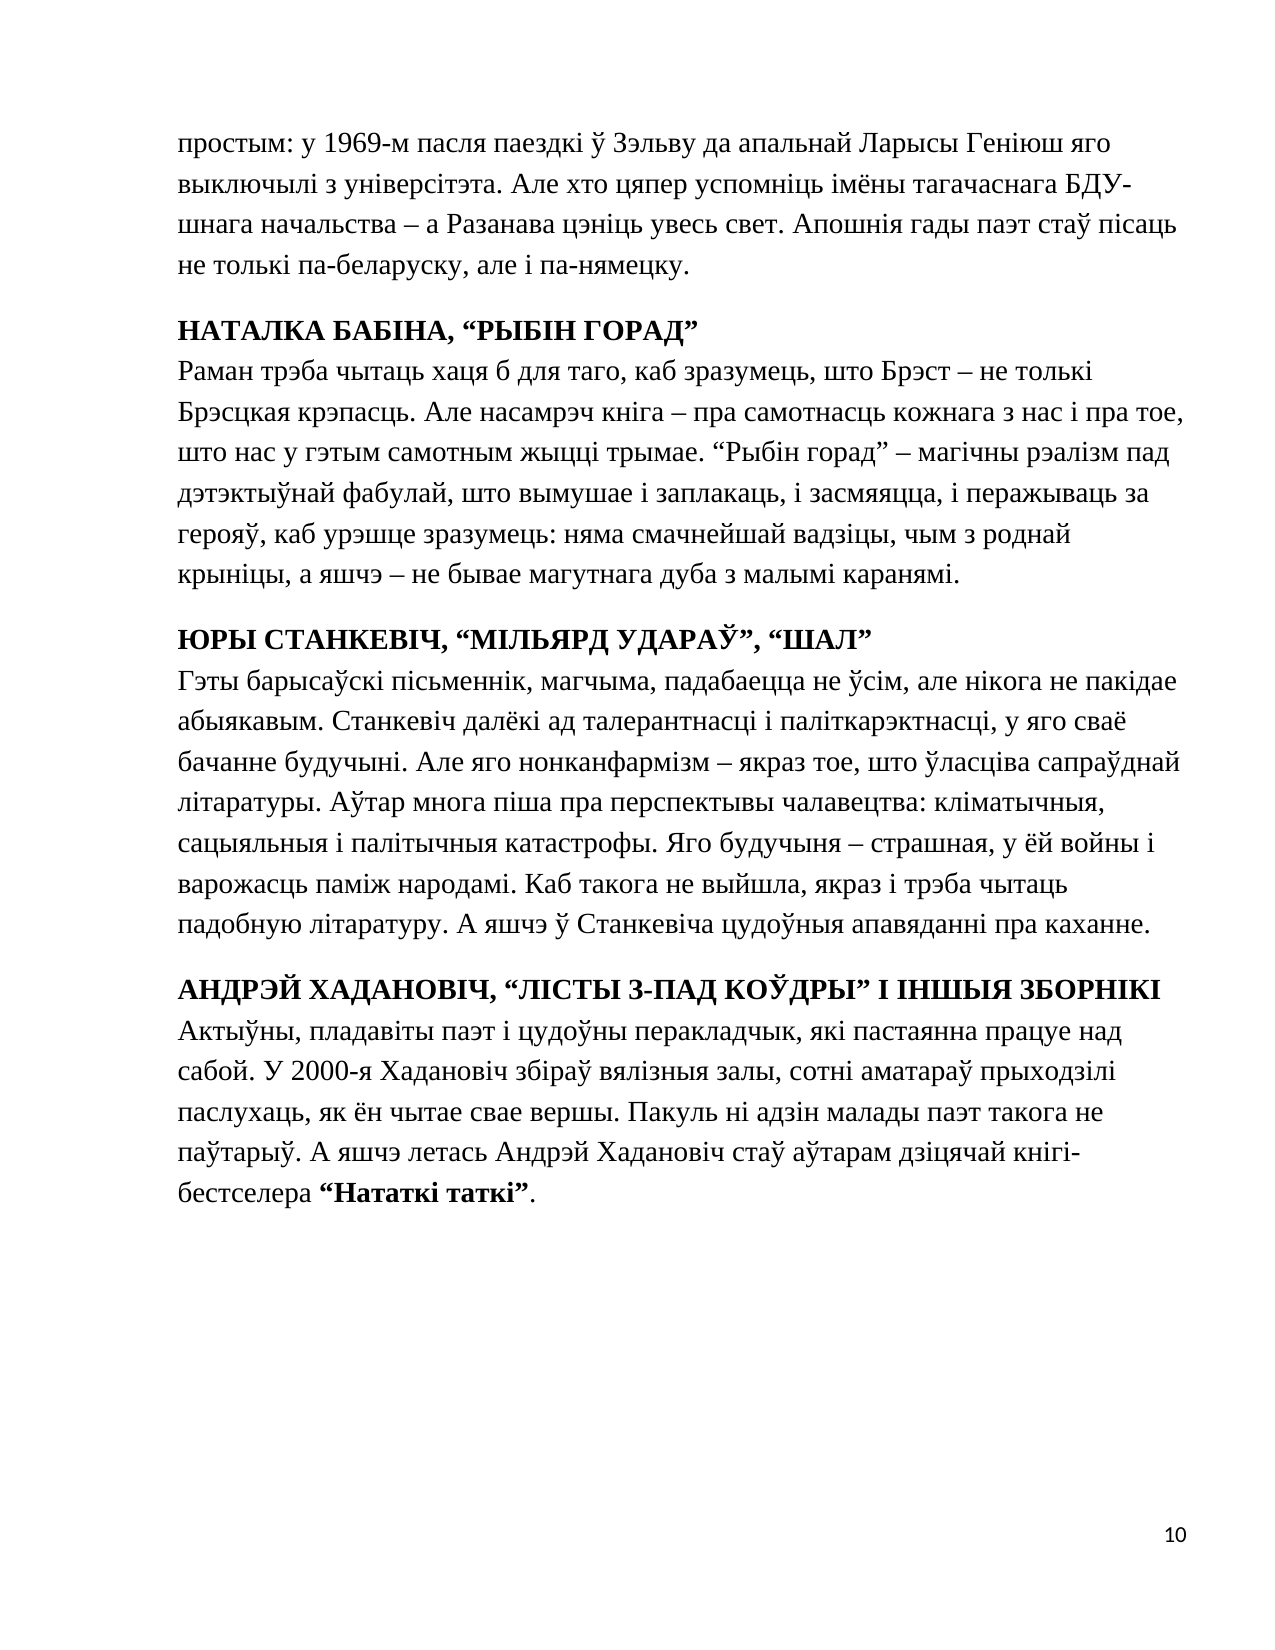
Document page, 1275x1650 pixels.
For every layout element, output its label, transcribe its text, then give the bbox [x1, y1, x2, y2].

text Раман трэба чытаць хаця б для таго, каб зразумець, што Брэст – не толькі Брэсцкая крэпасць. Але насамрэч кніга – пра самотнасць кожнага з нас і пра тое, што нас у гэтым самотным жыцці трымае. “Рыбін горад” – магічны рэалізм пад дэтэктыўнай фабулай, што вымушае і заплакаць, і засмяяцца, і перажываць за герояў, каб урэшце зразумець: няма смачнейшай вадзіцы, чым з роднай крыніцы, а яшчэ – не бывае магутнага дуба з малымі каранямі. [177, 346, 1186, 590]
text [177, 118, 1186, 281]
text Актыўны, пладавіты паэт і цудоўны перакладчык, які пастаянна працуе над сабой. У 2000-я Хадановіч збіраў вялізныя залы, сотні аматараў прыходзілі паслухаць, як ён чытае свае вершы. Пакуль ні адзін малады паэт такога не паўтарыў. А яшчэ летась Андрэй Хадановіч стаў аўтарам дзіцячай кнігі-бестселера “Нататкі таткі”. [177, 1006, 1186, 1209]
text ЮРЫ СТАНКЕВІЧ, “МІЛЬЯРД УДАРАЎ”, “ШАЛ” [177, 615, 1186, 656]
text Гэты барысаўскі пісьменнік, магчыма, падабаецца не ўсім, але нікога не пакідае абыякавым. Станкевіч далёкі ад талерантнасці і паліткарэктнасці, у яго сваё бачанне будучыні. Але яго нонканфармізм – якраз тое, што ўласціва сапраўднай літаратуры. Аўтар многа піша пра перспектывы чалавецтва: кліматычныя, сацыяльныя і палітычныя катастрофы. Яго будучыня – страшная, у ёй войны і варожасць паміж народамі. Каб такога не выйшла, якраз і трэба чытаць падобную літаратуру. А яшчэ ў Станкевіча цудоўныя апавяданні пра каханне. [177, 656, 1186, 940]
text АНДРЭЙ ХАДАНОВІЧ, “ЛІСТЫ З-ПАД КОЎДРЫ” І ІНШЫЯ ЗБОРНІКІ [177, 965, 1186, 1006]
text НАТАЛКА БАБІНА, “РЫБІН ГОРАД” [177, 306, 1186, 346]
